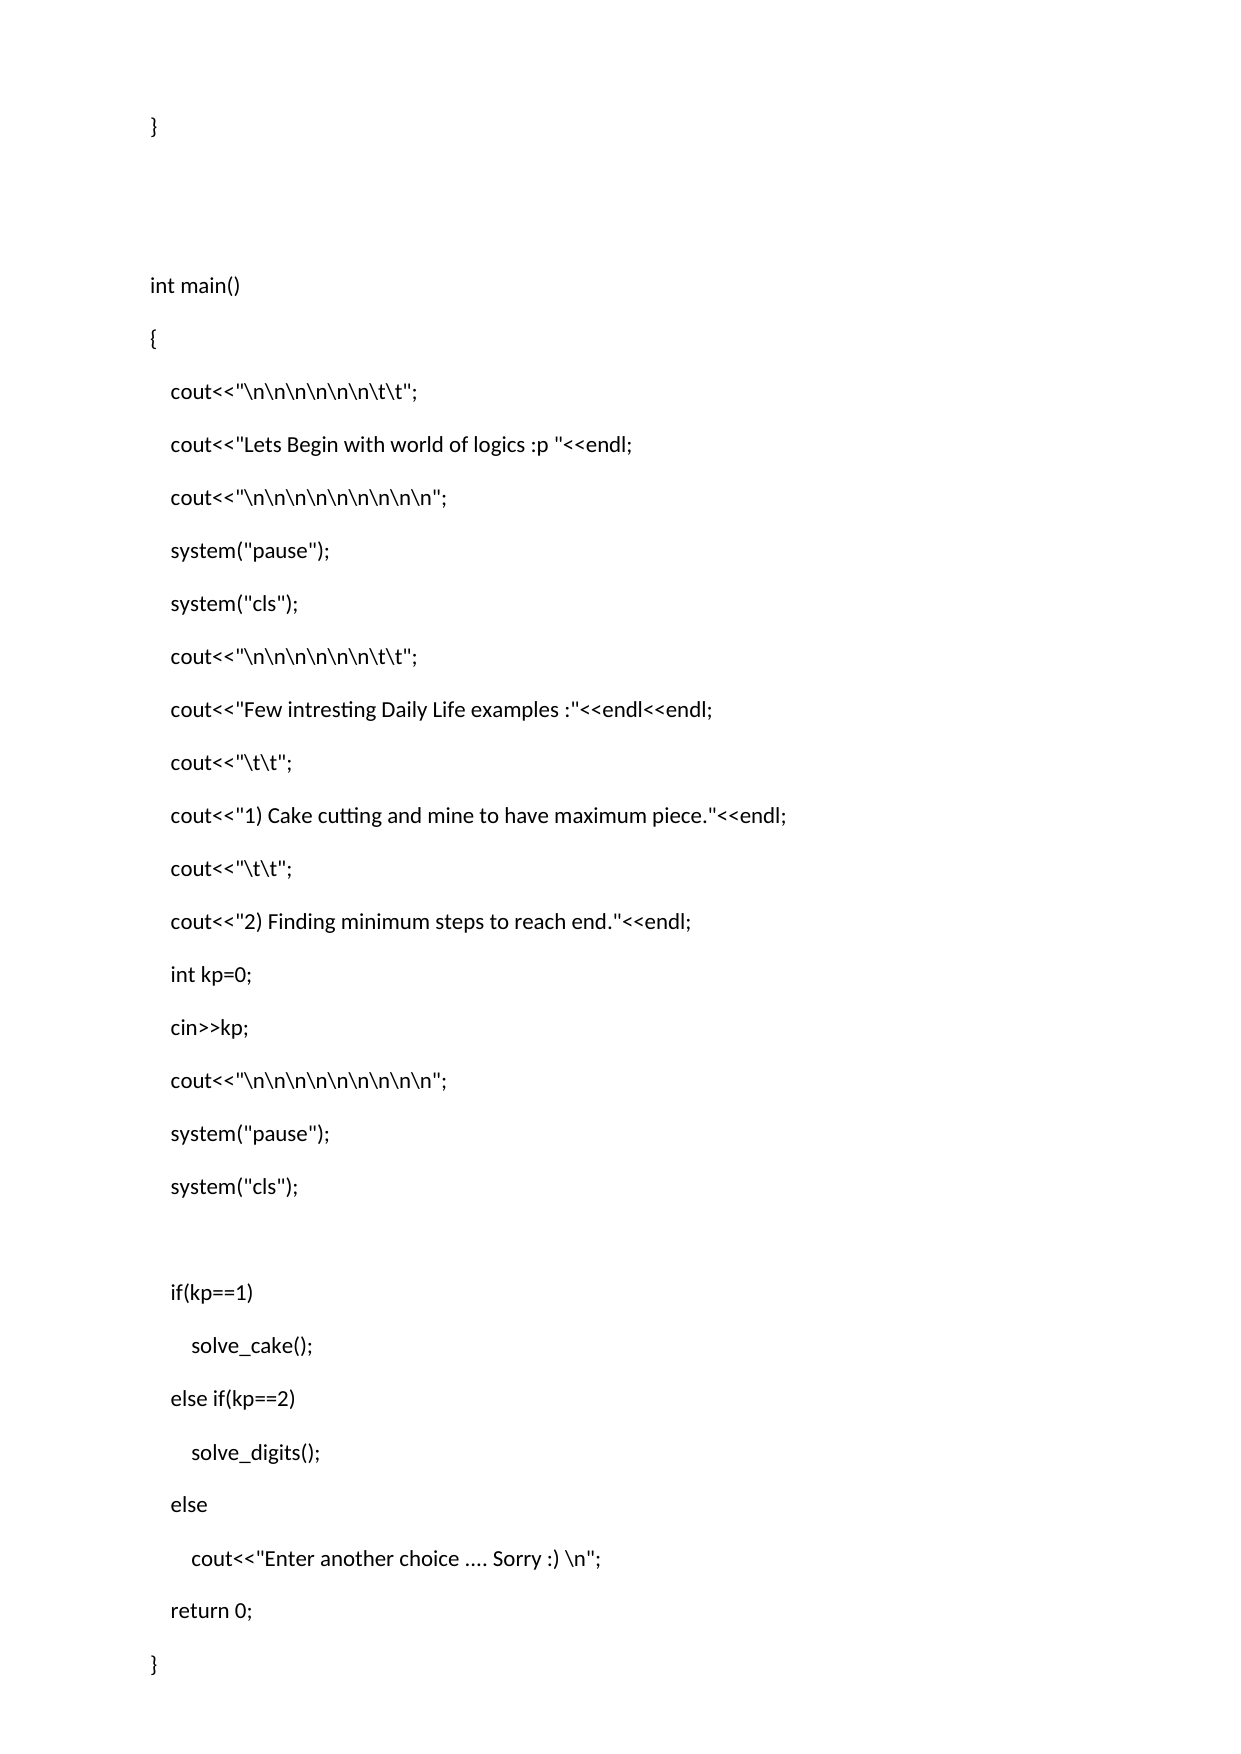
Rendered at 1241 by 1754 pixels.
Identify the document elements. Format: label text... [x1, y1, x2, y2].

text else if(kp==2) [150, 1384, 1090, 1413]
text cout<<"\n\n\n\n\n\n\n\n\n"; [150, 483, 1090, 511]
text cin>>kp; [150, 1013, 1090, 1041]
text cout<<"\n\n\n\n\n\n\t\t"; [150, 377, 1090, 405]
text cout<<"\n\n\n\n\n\n\t\t"; [150, 642, 1090, 670]
text if(kp==1) [150, 1278, 1090, 1307]
text cout<<"\n\n\n\n\n\n\n\n\n"; [150, 1066, 1090, 1094]
text } [150, 1650, 1090, 1678]
text else [150, 1491, 1090, 1519]
text cout<<"1) Cake cutting and mine to have maximum piece."<<endl; [150, 801, 1090, 829]
text system("pause"); [150, 536, 1090, 564]
text cout<<"2) Finding minimum steps to reach end."<<endl; [150, 907, 1090, 935]
text cout<<"\t\t"; [150, 854, 1090, 882]
text } [150, 112, 1090, 140]
text solve_cake(); [150, 1332, 1090, 1359]
text system("cls"); [150, 589, 1090, 617]
text cout<<"Few intresting Daily Life examples :"<<endl<<endl; [150, 695, 1090, 723]
text int kp=0; [150, 960, 1090, 988]
text system("cls"); [150, 1172, 1090, 1201]
text return 0; [150, 1597, 1090, 1625]
text system("pause"); [150, 1119, 1090, 1147]
text solve_digits(); [150, 1438, 1090, 1466]
text int main() [150, 271, 1090, 299]
text cout<<"Enter another choice .... Sorry :) \n"; [150, 1544, 1090, 1572]
text cout<<"\t\t"; [150, 748, 1090, 776]
text { [150, 324, 1090, 352]
text cout<<"Lets Begin with world of logics :p "<<endl; [150, 430, 1090, 458]
